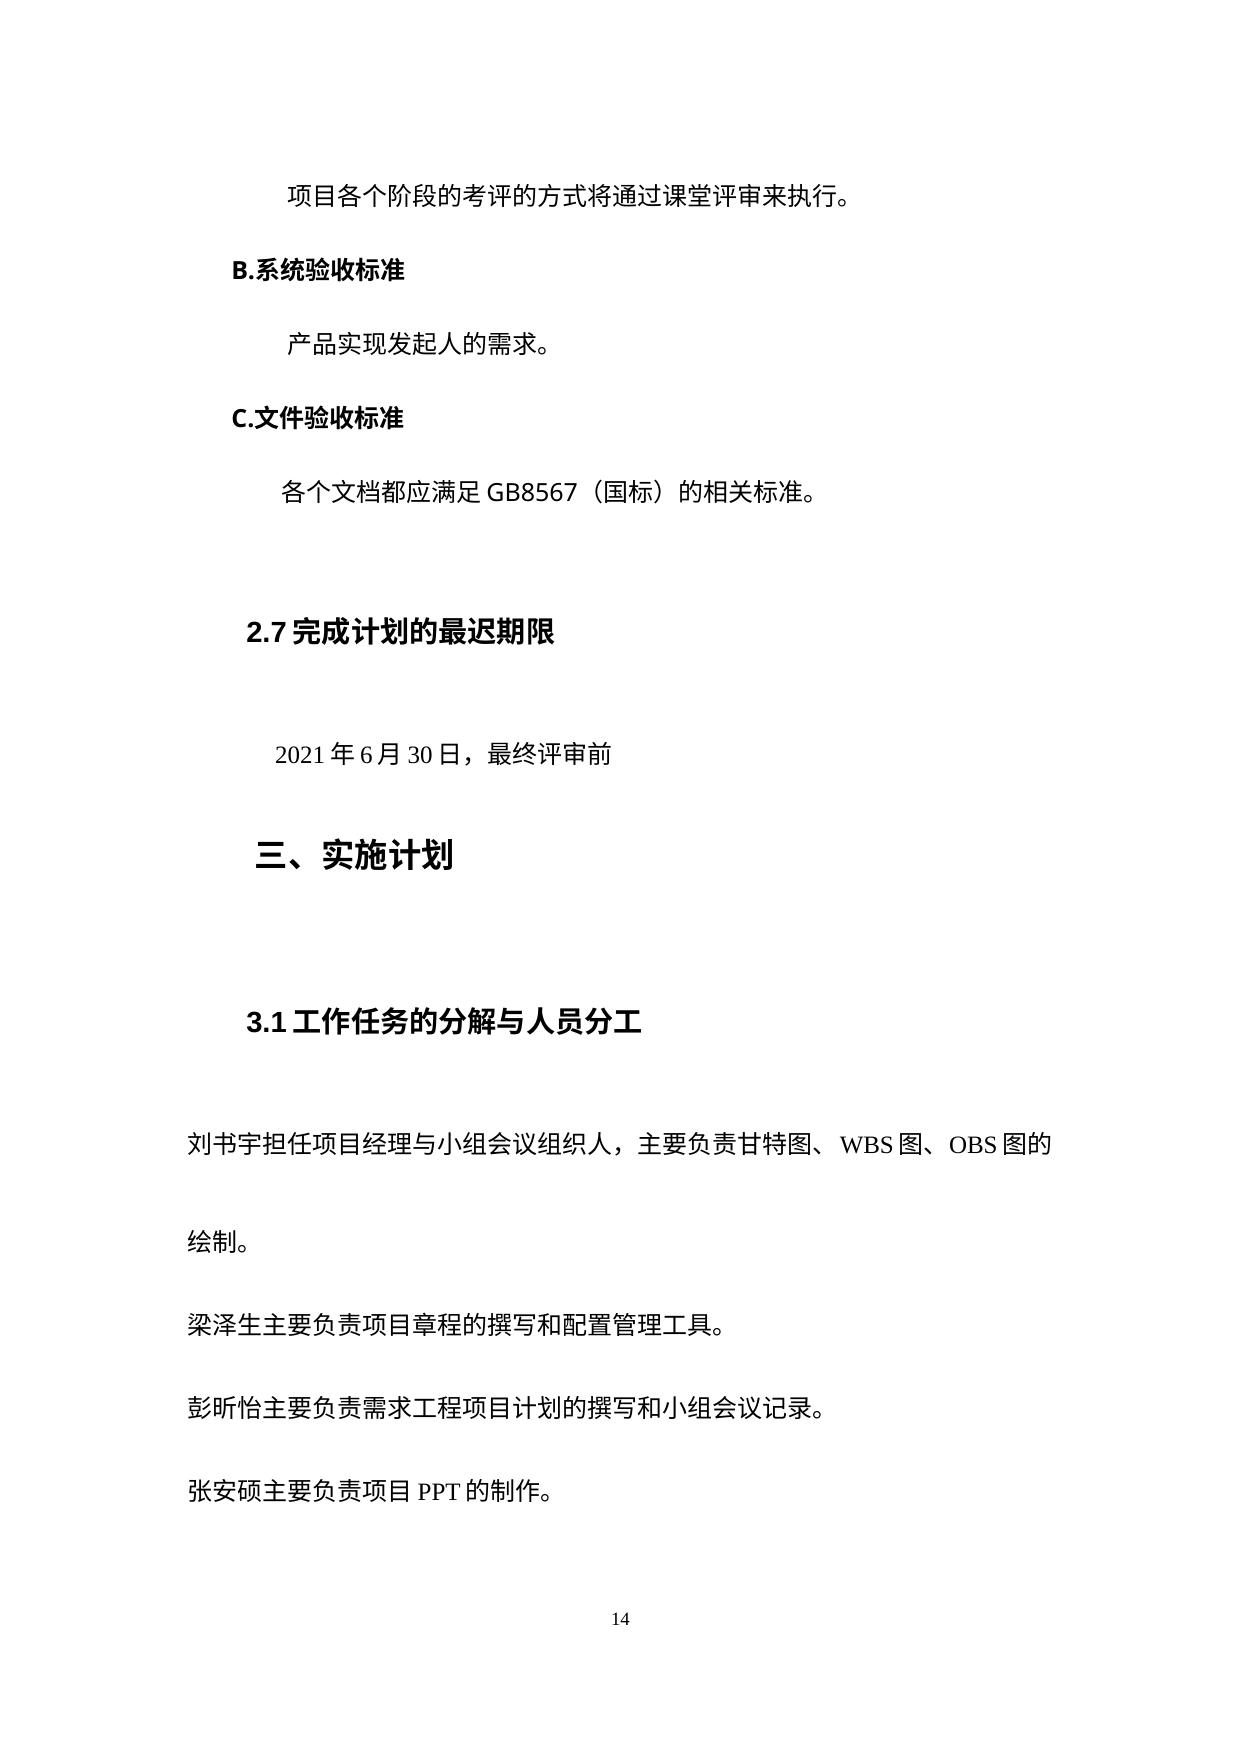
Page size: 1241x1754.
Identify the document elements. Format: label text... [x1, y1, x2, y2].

text 彭昕怡主要负责需求工程项目计划的撰写和小组会议记录。 [187, 1374, 1053, 1439]
text 项目各个阶段的考评的方式将通过课堂评审来执行。 [238, 162, 1053, 227]
text 梁泽生主要负责项目章程的撰写和配置管理工具。 [187, 1291, 1053, 1356]
text 产品实现发起人的需求。 [238, 310, 1053, 375]
text B.系统验收标准 [194, 236, 1053, 301]
text 各个文档都应满足GB8567（国标）的相关标准。 [237, 458, 1053, 523]
text 2021年6月30日，最终评审前 [275, 720, 1053, 785]
text 张安硕主要负责项目PPT的制作。 [187, 1457, 1053, 1522]
subtitle 3.1工作任务的分解与人员分工 [187, 988, 1053, 1053]
text C.文件验收标准 [194, 384, 1053, 449]
subtitle 2.7完成计划的最迟期限 [187, 597, 1053, 662]
subtitle 三、实施计划 [187, 820, 1053, 885]
text 刘书宇担任项目经理与小组会议组织人，主要负责甘特图、WBS图、OBS图的绘制。 [187, 1110, 1053, 1273]
